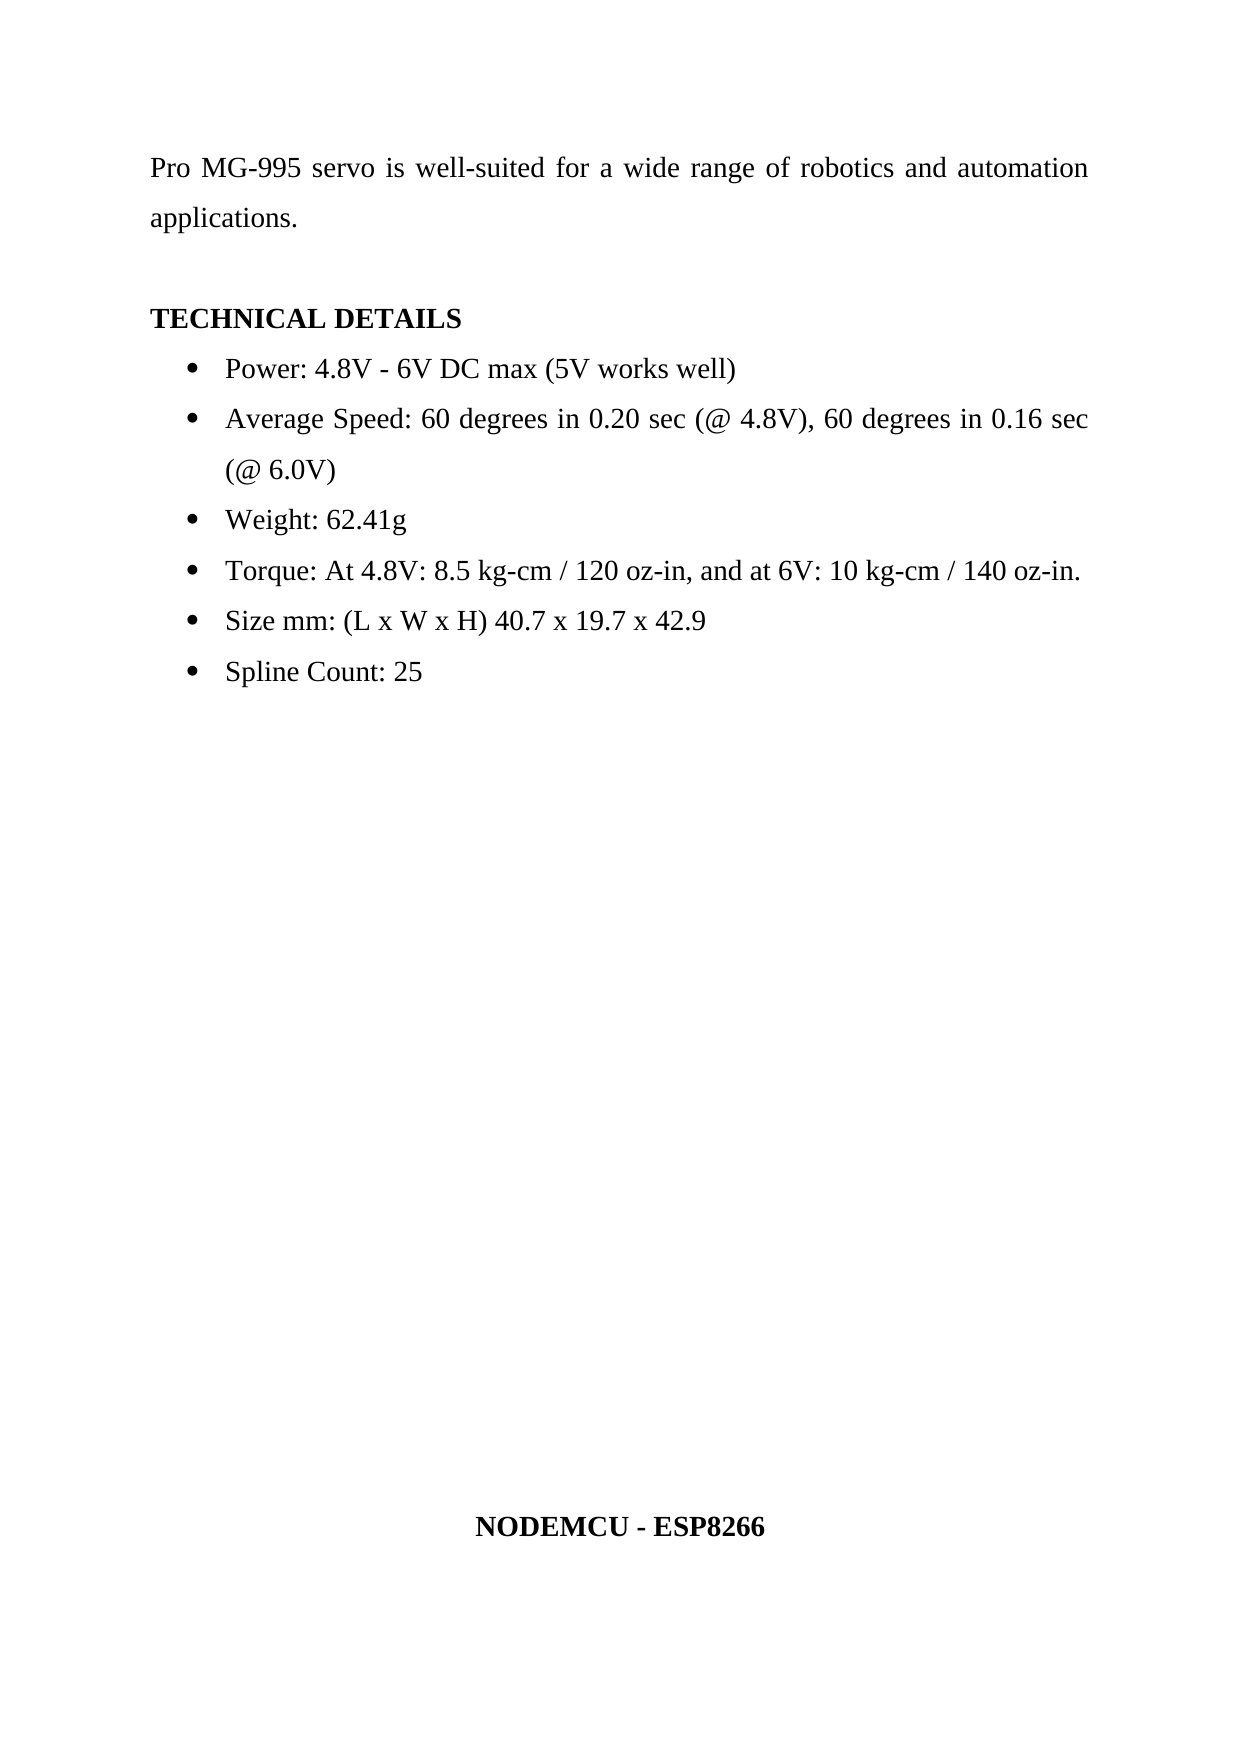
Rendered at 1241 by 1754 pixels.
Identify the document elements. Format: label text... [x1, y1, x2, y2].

list Average Speed: 60 degrees in 0.20 sec (@ 4.8V), 60 degrees in 0.16 sec (@ 6.0V) [187, 402, 1090, 486]
list Weight: 62.41g [187, 502, 1090, 536]
text NODEMCU - ESP8266 [150, 1509, 1090, 1543]
list Torque: At 4.8V: 8.5 kg-cm / 120 oz-in, and at 6V: 10 kg-cm / 140 oz-in. [187, 553, 1090, 586]
list Spline Count: 25 [187, 654, 1090, 687]
list Size mm: (L x W x H) 40.7 x 19.7 x 42.9 [187, 603, 1090, 637]
text TECHNICAL DETAILS [150, 301, 1090, 334]
list Power: 4.8V - 6V DC max (5V works well) [187, 351, 1090, 385]
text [150, 150, 1090, 234]
